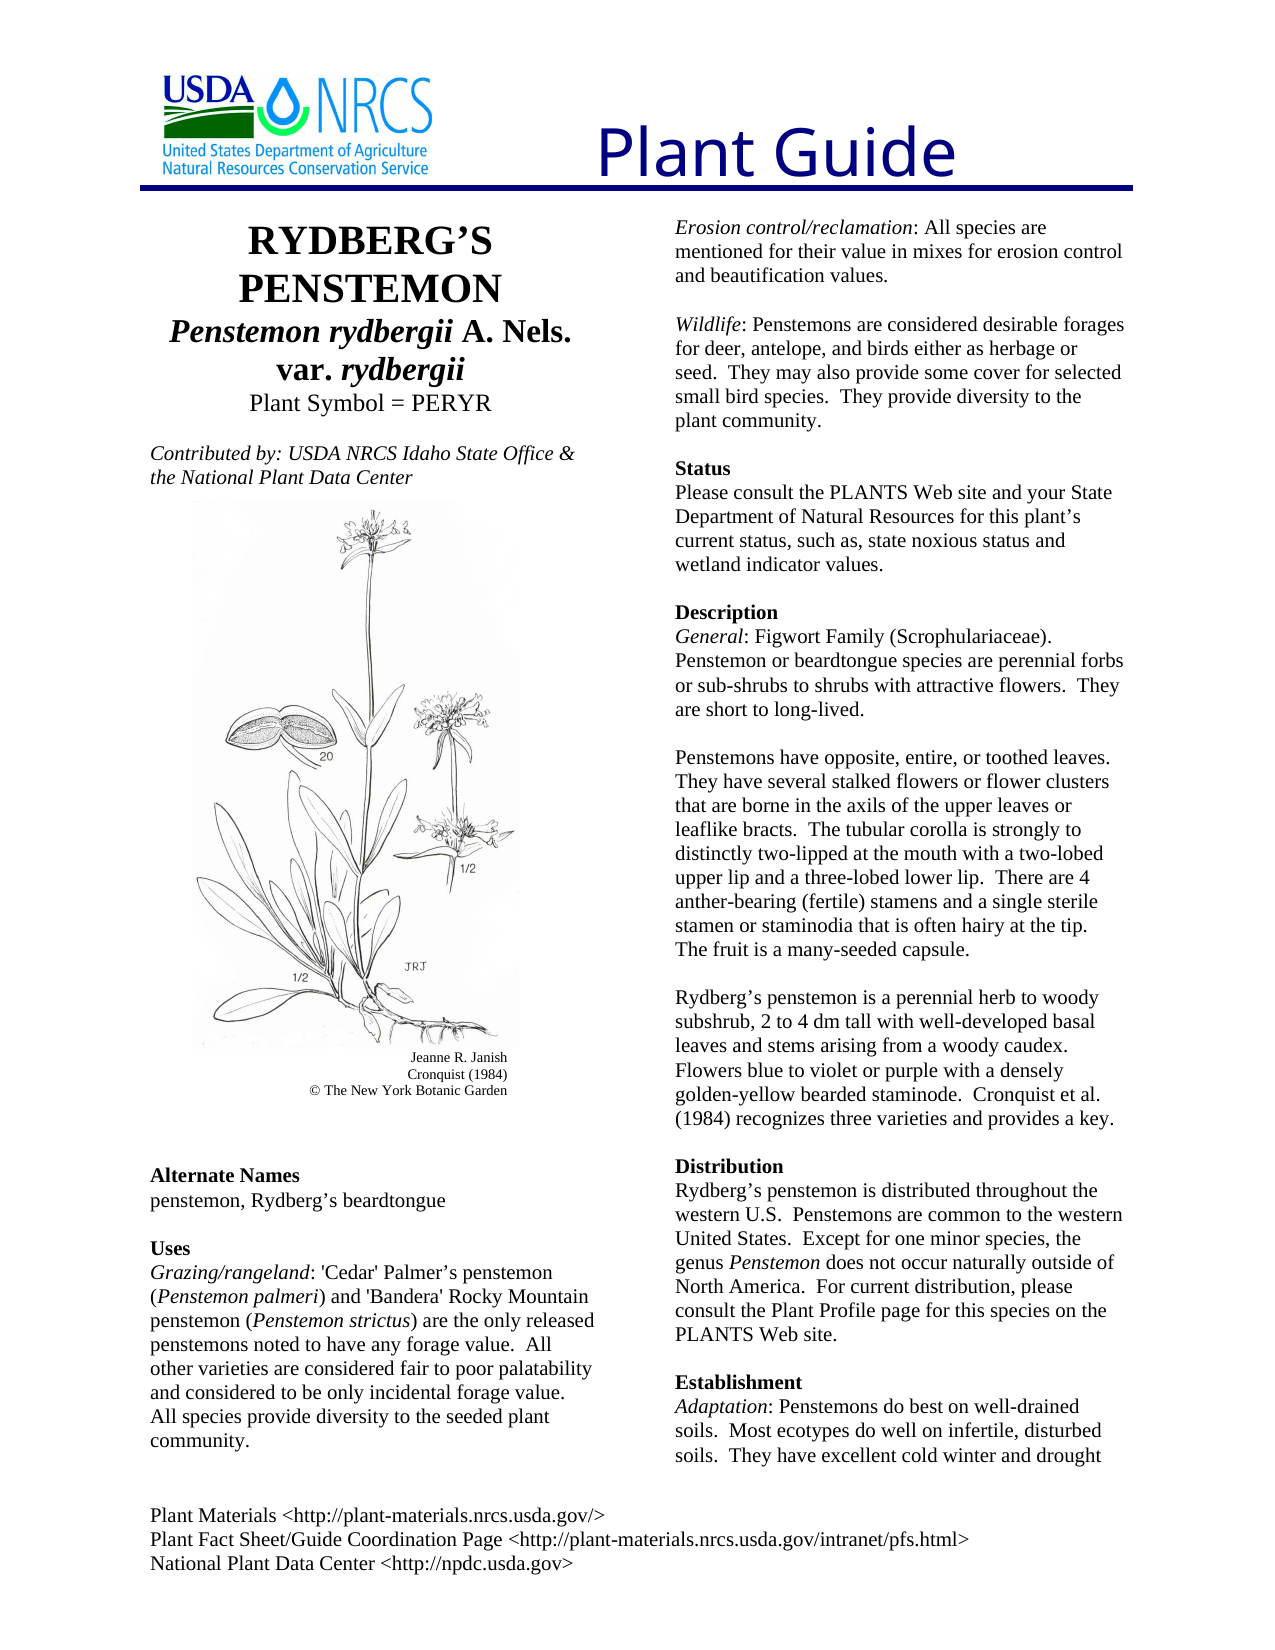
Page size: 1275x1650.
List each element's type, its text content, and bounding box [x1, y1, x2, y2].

table_cell Penstemon rydbergii A. Nels. var. rydbergii [141, 311, 600, 388]
text Rydberg’s penstemon is a perennial herb to woody subshrub, 2 to 4 dm tall with well-developed basal leaves and stems arising from a woody caudex. Flowers blue to violet or purple with a densely golden-yellow bearded staminode. Cronquist et al. (1984) recognizes three varieties and provides a key. [675, 985, 1125, 1130]
text penstemon, Rydberg’s beardtongue [150, 1187, 600, 1212]
text Please consult the PLANTS Web site and your State Department of Natural Resources for this plant’s current status, such as, state noxious status and wetland indicator values. [675, 480, 1125, 576]
picture [162, 75, 433, 177]
text Penstemons have opposite, entire, or toothed leaves. They have several stalked flowers or flower clusters that are borne in the axils of the upper leaves or leaflike bracts. The tubular corolla is strongly to distinctly two-lipped at the mouth with a two-lobed upper lip and a three-lobed lower lip. There are 4 anther-bearing (fertile) stamens and a single sterile stamen or staminodia that is often hairy at the tip. The fruit is a many-seeded capsule. [675, 745, 1125, 961]
text Rydberg’s penstemon is distributed throughout the western Penstemons are common to the western . Except for one minor species, the genus Penstemon does not occur naturally outside of . For current distribution, please consult the Plant Profile page for this species on the PLANTS Web site. [675, 1178, 1125, 1346]
picture [192, 501, 519, 1049]
text Erosion control/reclamation: All species are mentioned for their value in mixes for erosion control and beautification values. [675, 215, 1125, 287]
subtitle Status [675, 456, 1125, 480]
table_header rydberg’s penstemon [141, 215, 600, 311]
text Grazing/rangeland: 'Cedar' Palmer’s penstemon (Penstemon palmeri) and 'Bandera' penstemon (Penstemon strictus) are the only released penstemons noted to have any forage value. All other varieties are considered fair to poor palatability and considered to be only incidental forage value. All species provide diversity to the seeded plant community. [150, 1260, 600, 1452]
text General: Figwort Family (Scrophulariaceae). Penstemon or beardtongue species are perennial forbs or sub-shrubs to shrubs with attractive flowers. They are short to long-lived. [675, 624, 1125, 721]
subtitle Distribution [675, 1154, 1125, 1178]
table_cell Plant Symbol = PERYR [141, 388, 600, 417]
subtitle Description [675, 600, 1125, 624]
subtitle Alternate Names [150, 1163, 600, 1187]
subtitle Uses [150, 1236, 600, 1260]
text Contributed by: Office & the [150, 441, 600, 489]
subtitle Establishment [675, 1370, 1125, 1394]
text Wildlife: Penstemons are considered desirable forages for deer, antelope, and birds either as herbage or seed. They may also provide some cover for selected small bird species. They provide diversity to the plant community. [675, 312, 1125, 432]
